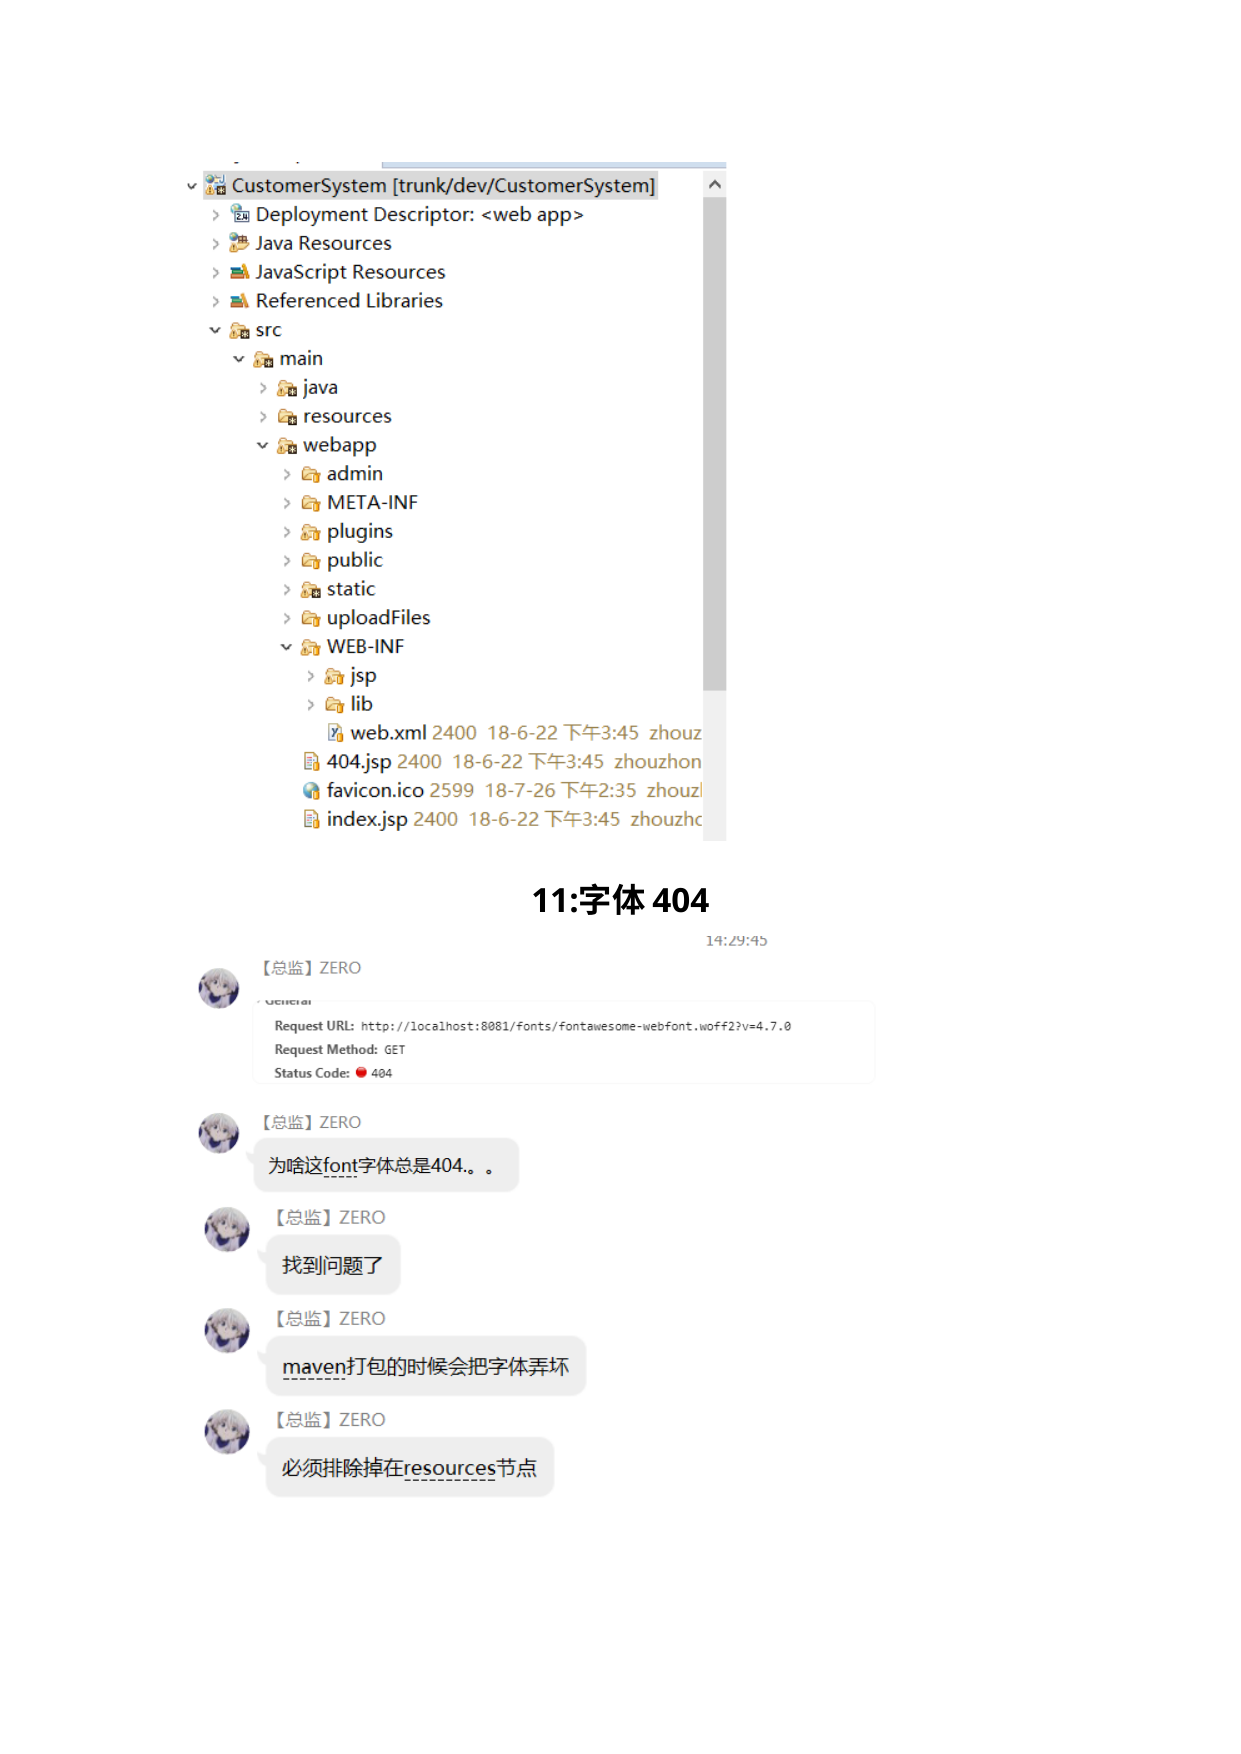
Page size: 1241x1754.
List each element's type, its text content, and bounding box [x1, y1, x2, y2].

picture [187, 162, 727, 841]
title 11:字体404 [187, 865, 1053, 930]
picture [187, 936, 1052, 1513]
